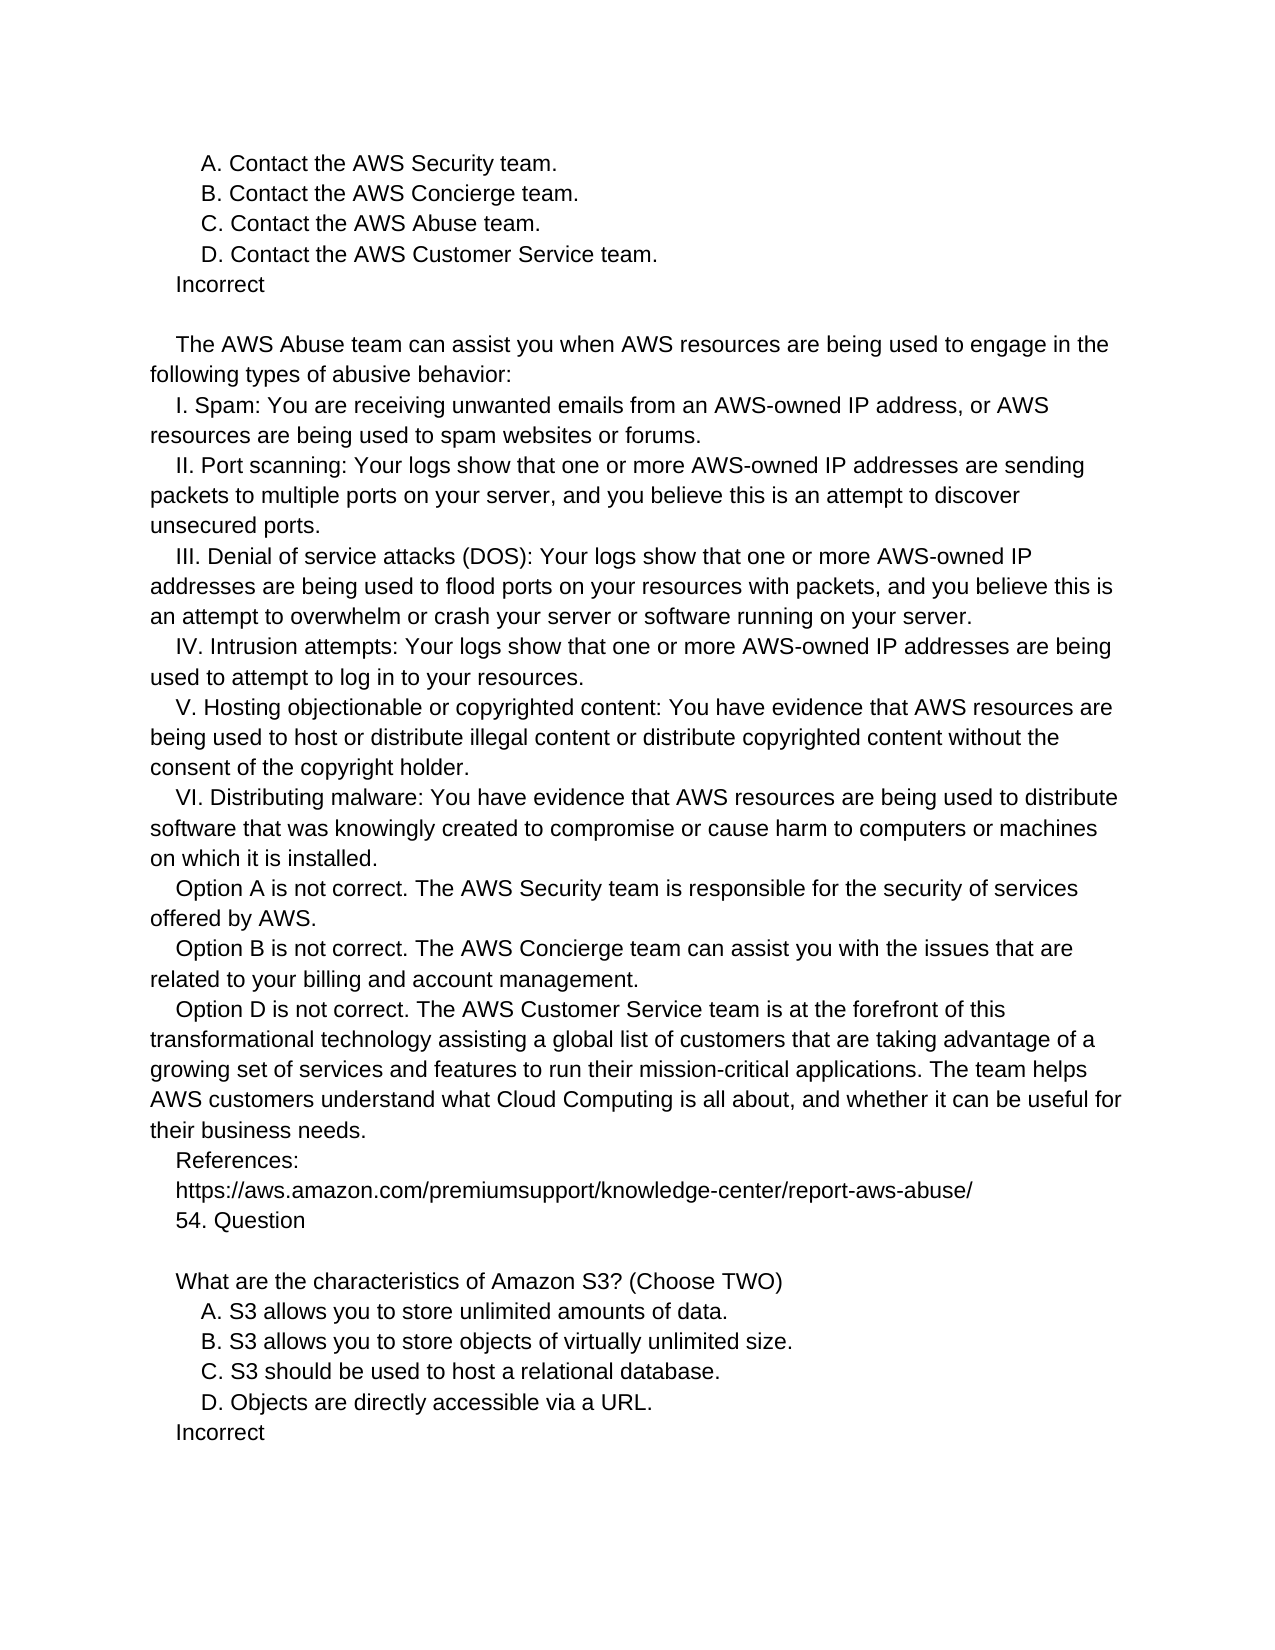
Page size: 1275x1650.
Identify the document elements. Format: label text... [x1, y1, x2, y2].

text II. Port scanning: Your logs show that one or more AWS-owned IP addresses are sending packets to multiple ports on your server, and you believe this is an attempt to discover unsecured ports. [150, 452, 1125, 539]
text C. Contact the AWS Abuse team. [150, 210, 1125, 237]
text D. Objects are directly accessible via a URL. [150, 1388, 1125, 1415]
text 54. Question [150, 1207, 1125, 1234]
text https://aws.amazon.com/premiumsupport/knowledge-center/report-aws-abuse/ [150, 1177, 1125, 1203]
text V. Hosting objectionable or copyrighted content: You have evidence that AWS resources are being used to host or distribute illegal content or distribute copyrighted content without the consent of the copyright holder. [150, 694, 1125, 781]
text What are the characteristics of Amazon S3? (Choose TWO) [150, 1268, 1125, 1294]
text A. Contact the AWS Security team. [150, 150, 1125, 176]
text Incorrect [150, 271, 1125, 297]
text C. S3 should be used to host a relational database. [150, 1358, 1125, 1385]
text The AWS Abuse team can assist you when AWS resources are being used to engage in the following types of abusive behavior: [150, 331, 1125, 388]
text B. Contact the AWS Concierge team. [150, 180, 1125, 207]
text A. S3 allows you to store unlimited amounts of data. [150, 1298, 1125, 1324]
text Option B is not correct. The AWS Concierge team can assist you with the issues that are related to your billing and account management. [150, 935, 1125, 992]
text Incorrect [150, 1419, 1125, 1445]
text References: [150, 1147, 1125, 1173]
text Option D is not correct. The AWS Customer Service team is at the forefront of this transformational technology assisting a global list of customers that are taking advantage of a growing set of services and features to run their mission-critical applications. The team helps AWS customers understand what Cloud Computing is all about, and whether it can be useful for their business needs. [150, 996, 1125, 1143]
text Option A is not correct. The AWS Security team is responsible for the security of services offered by AWS. [150, 875, 1125, 932]
text D. Contact the AWS Customer Service team. [150, 241, 1125, 267]
text VI. Distributing malware: You have evidence that AWS resources are being used to distribute software that was knowingly created to compromise or cause harm to computers or machines on which it is installed. [150, 784, 1125, 871]
text I. Spam: You are receiving unwanted emails from an AWS-owned IP address, or AWS resources are being used to spam websites or forums. [150, 392, 1125, 448]
text IV. Intrusion attempts: Your logs show that one or more AWS-owned IP addresses are being used to attempt to log in to your resources. [150, 633, 1125, 690]
text B. S3 allows you to store objects of virtually unlimited size. [150, 1328, 1125, 1354]
text III. Denial of service attacks (DOS): Your logs show that one or more AWS-owned IP addresses are being used to flood ports on your resources with packets, and you believe this is an attempt to overwhelm or crash your server or software running on your server. [150, 543, 1125, 629]
